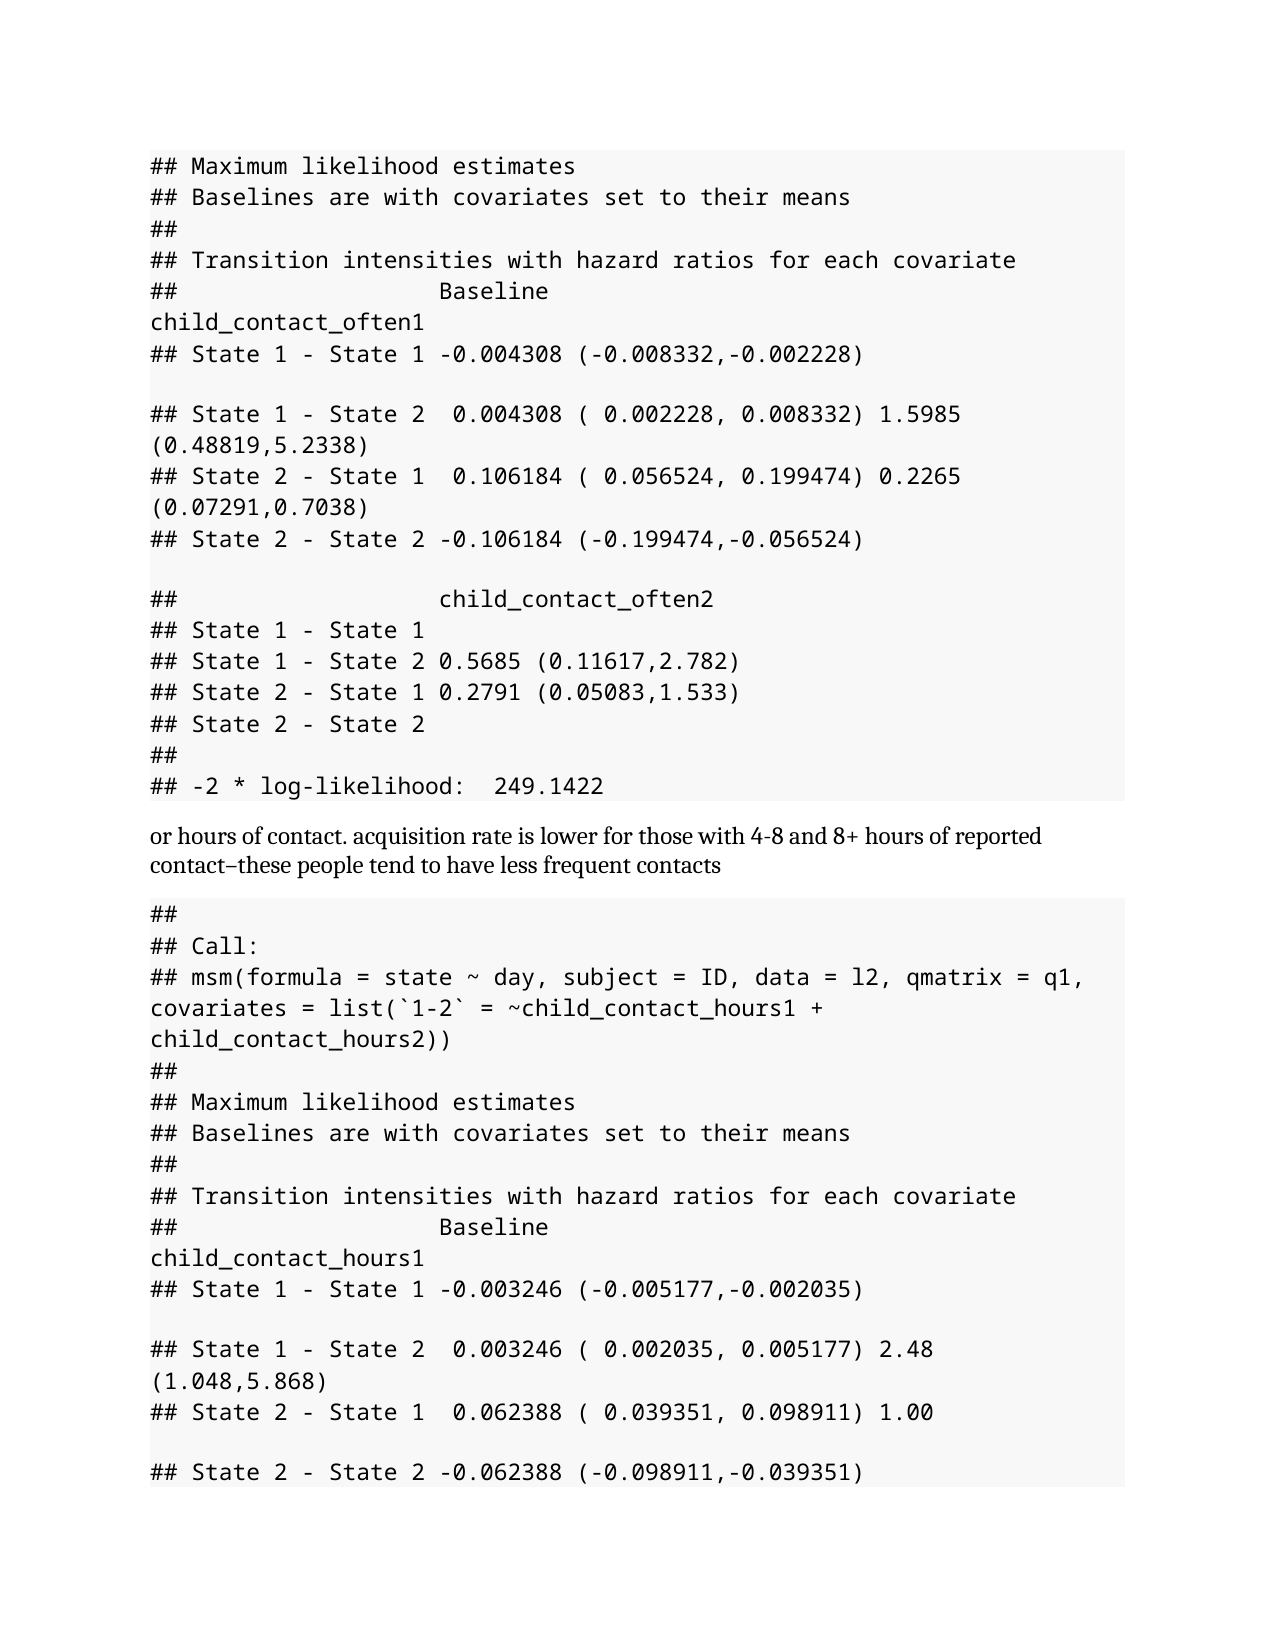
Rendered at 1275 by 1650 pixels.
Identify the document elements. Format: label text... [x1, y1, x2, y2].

text or hours of contact. acquisition rate is lower for those with 4-8 and 8+ hours of reported contact–these people tend to have less frequent contacts [150, 822, 1125, 879]
